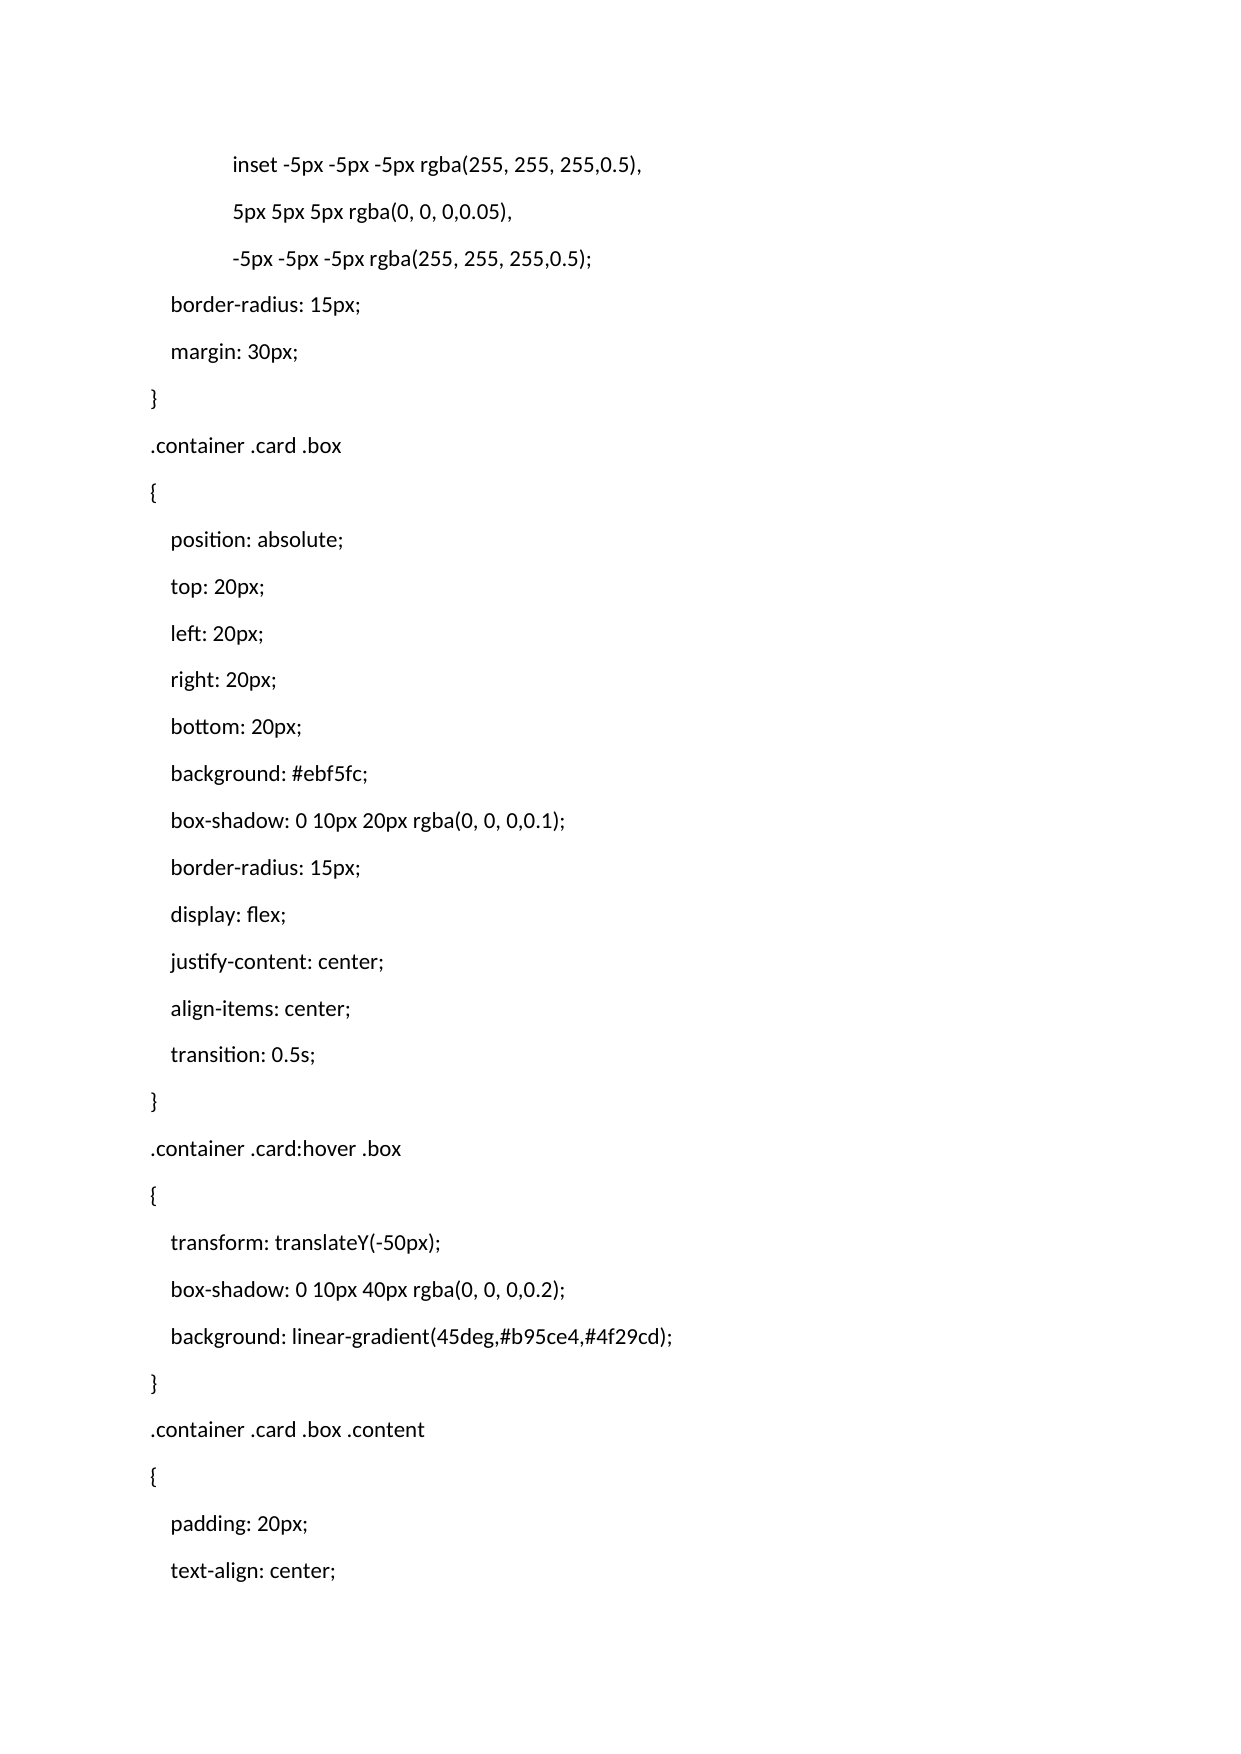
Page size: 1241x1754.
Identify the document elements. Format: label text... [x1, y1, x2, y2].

text box-shadow: 0 10px 40px rgba(0, 0, 0,0.2); [150, 1275, 1090, 1303]
text top: 20px; [150, 572, 1090, 600]
text box-shadow: 0 10px 20px rgba(0, 0, 0,0.1); [150, 806, 1090, 834]
text .container .card:hover .box [150, 1134, 1090, 1162]
text margin: 30px; [150, 337, 1090, 366]
text border-radius: 15px; [150, 291, 1090, 319]
text transform: translateY(-50px); [150, 1228, 1090, 1256]
text { [150, 1462, 1090, 1491]
text 5px 5px 5px rgba(0, 0, 0,0.05), [150, 197, 1090, 225]
text bottom: 20px; [150, 712, 1090, 741]
text .container .card .box [150, 431, 1090, 459]
text display: flex; [150, 900, 1090, 928]
text background: linear-gradient(45deg,#b95ce4,#4f29cd); [150, 1322, 1090, 1350]
text justify-content: center; [150, 947, 1090, 975]
text } [150, 1369, 1090, 1397]
text } [150, 384, 1090, 412]
text align-items: center; [150, 994, 1090, 1022]
text { [150, 1181, 1090, 1209]
text left: 20px; [150, 619, 1090, 647]
text background: #ebf5fc; [150, 759, 1090, 787]
text .container .card .box .content [150, 1416, 1090, 1444]
text padding: 20px; [150, 1509, 1090, 1537]
text position: absolute; [150, 525, 1090, 553]
text { [150, 478, 1090, 506]
text text-align: center; [150, 1556, 1090, 1584]
text right: 20px; [150, 666, 1090, 694]
text border-radius: 15px; [150, 853, 1090, 881]
text transition: 0.5s; [150, 1041, 1090, 1069]
text inset -5px -5px -5px rgba(255, 255, 255,0.5), [150, 150, 1090, 178]
text -5px -5px -5px rgba(255, 255, 255,0.5); [150, 244, 1090, 272]
text } [150, 1087, 1090, 1116]
